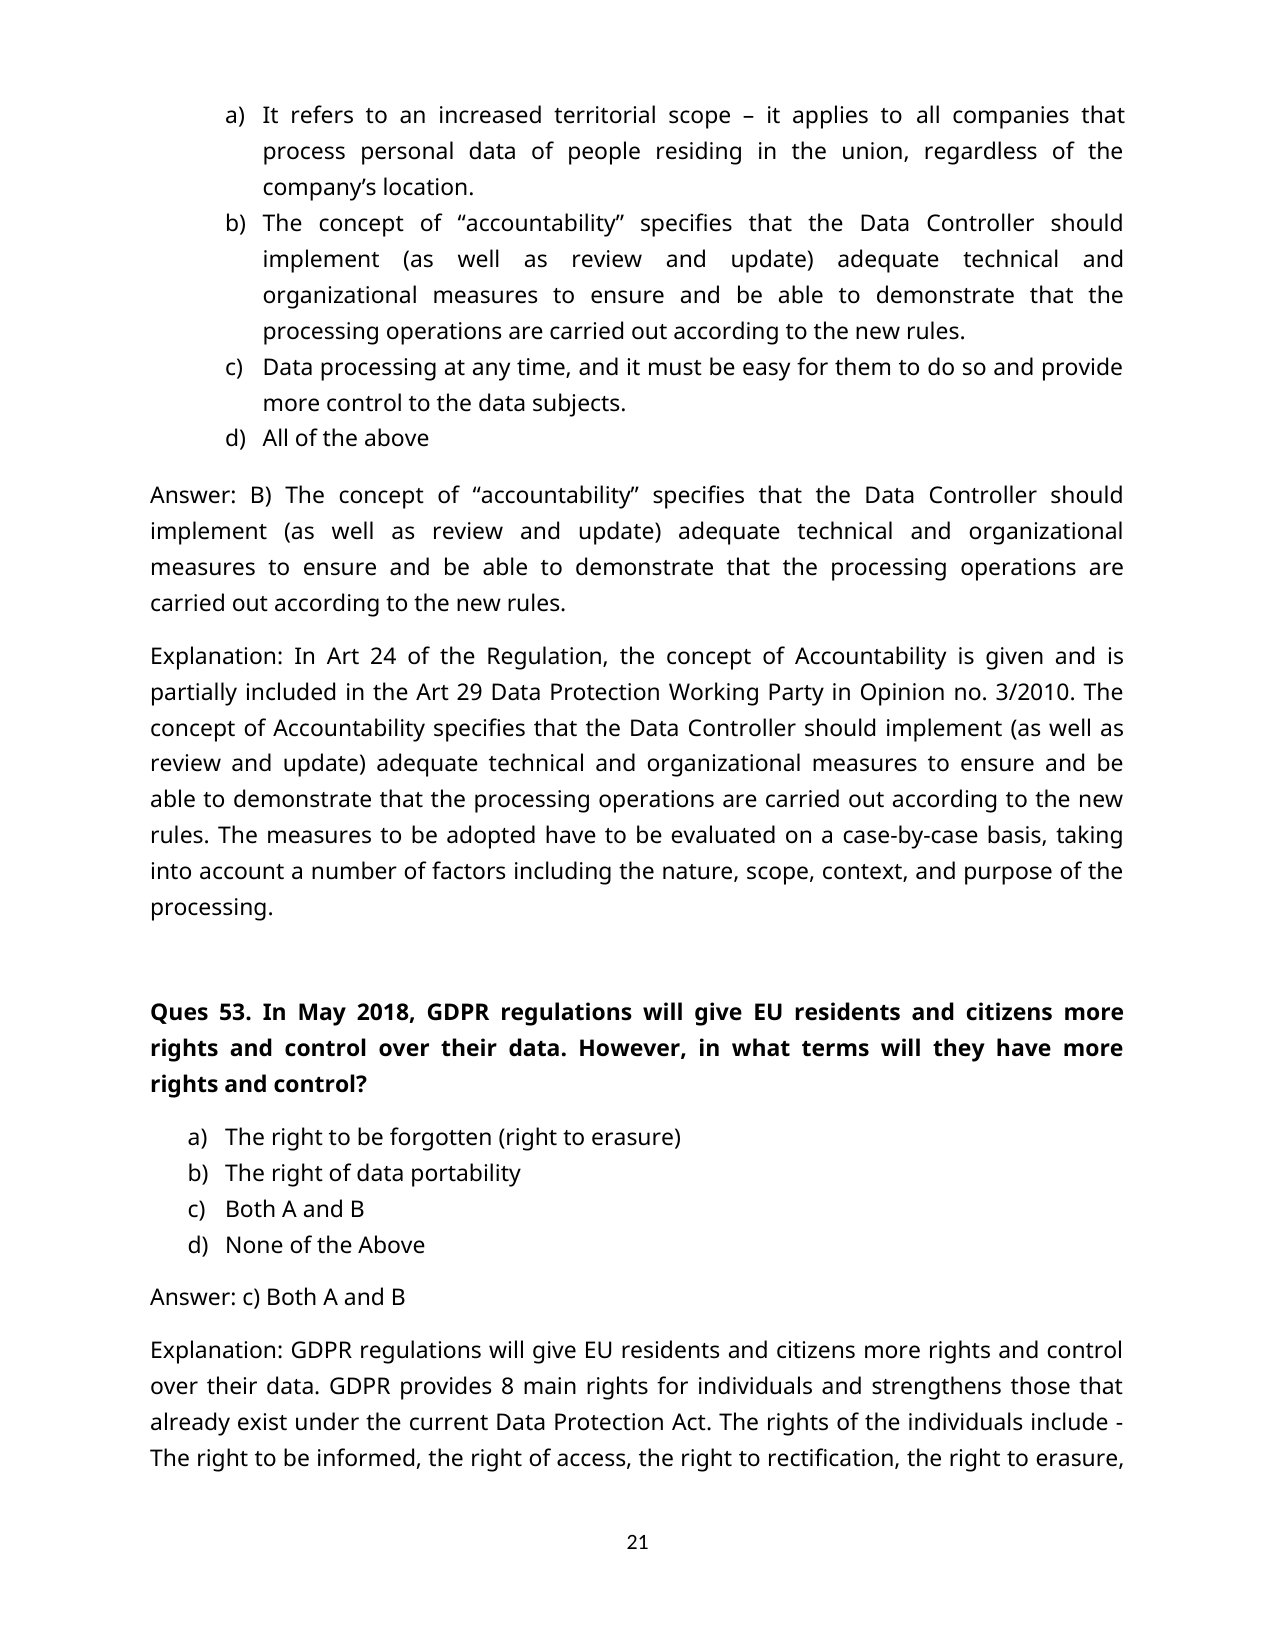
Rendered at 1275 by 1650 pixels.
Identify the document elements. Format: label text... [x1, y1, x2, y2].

text Ques 53. In May 2018, GDPR regulations will give EU residents and citizens more rights and control over their data. However, in what terms will they have more rights and control? [150, 996, 1125, 1099]
list It refers to an increased territorial scope – it applies to all companies that process personal data of people residing in the union, regardless of the company’s location. [225, 99, 1125, 202]
text Explanation: In Art 24 of the Regulation, the concept of Accountability is given and is partially included in the Art 29 Data Protection Working Party in Opinion no. 3/2010. The concept of Accountability specifies that the Data Controller should implement (as well as review and update) adequate technical and organizational measures to ensure and be able to demonstrate that the processing operations are carried out according to the new rules. The measures to be adopted have to be evaluated on a case-by-case basis, taking into account a number of factors including the nature, scope, context, and purpose of the processing. [150, 639, 1125, 922]
list None of the Above [187, 1229, 1125, 1260]
text Answer: B) The concept of “accountability” specifies that the Data Controller should implement (as well as review and update) adequate technical and organizational measures to ensure and be able to demonstrate that the processing operations are carried out according to the new rules. [150, 479, 1125, 618]
text Answer: c) Both A and B [150, 1281, 1125, 1312]
list Both A and B [187, 1193, 1125, 1224]
list The concept of “accountability” specifies that the Data Controller should implement (as well as review and update) adequate technical and organizational measures to ensure and be able to demonstrate that the processing operations are carried out according to the new rules. [225, 207, 1125, 346]
list All of the above [225, 422, 1125, 454]
list The right of data portability [187, 1157, 1125, 1188]
list Data processing at any time, and it must be easy for them to do so and provide more control to the data subjects. [225, 351, 1125, 418]
list The right to be forgotten (right to erasure) [187, 1121, 1125, 1152]
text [150, 1334, 1125, 1473]
